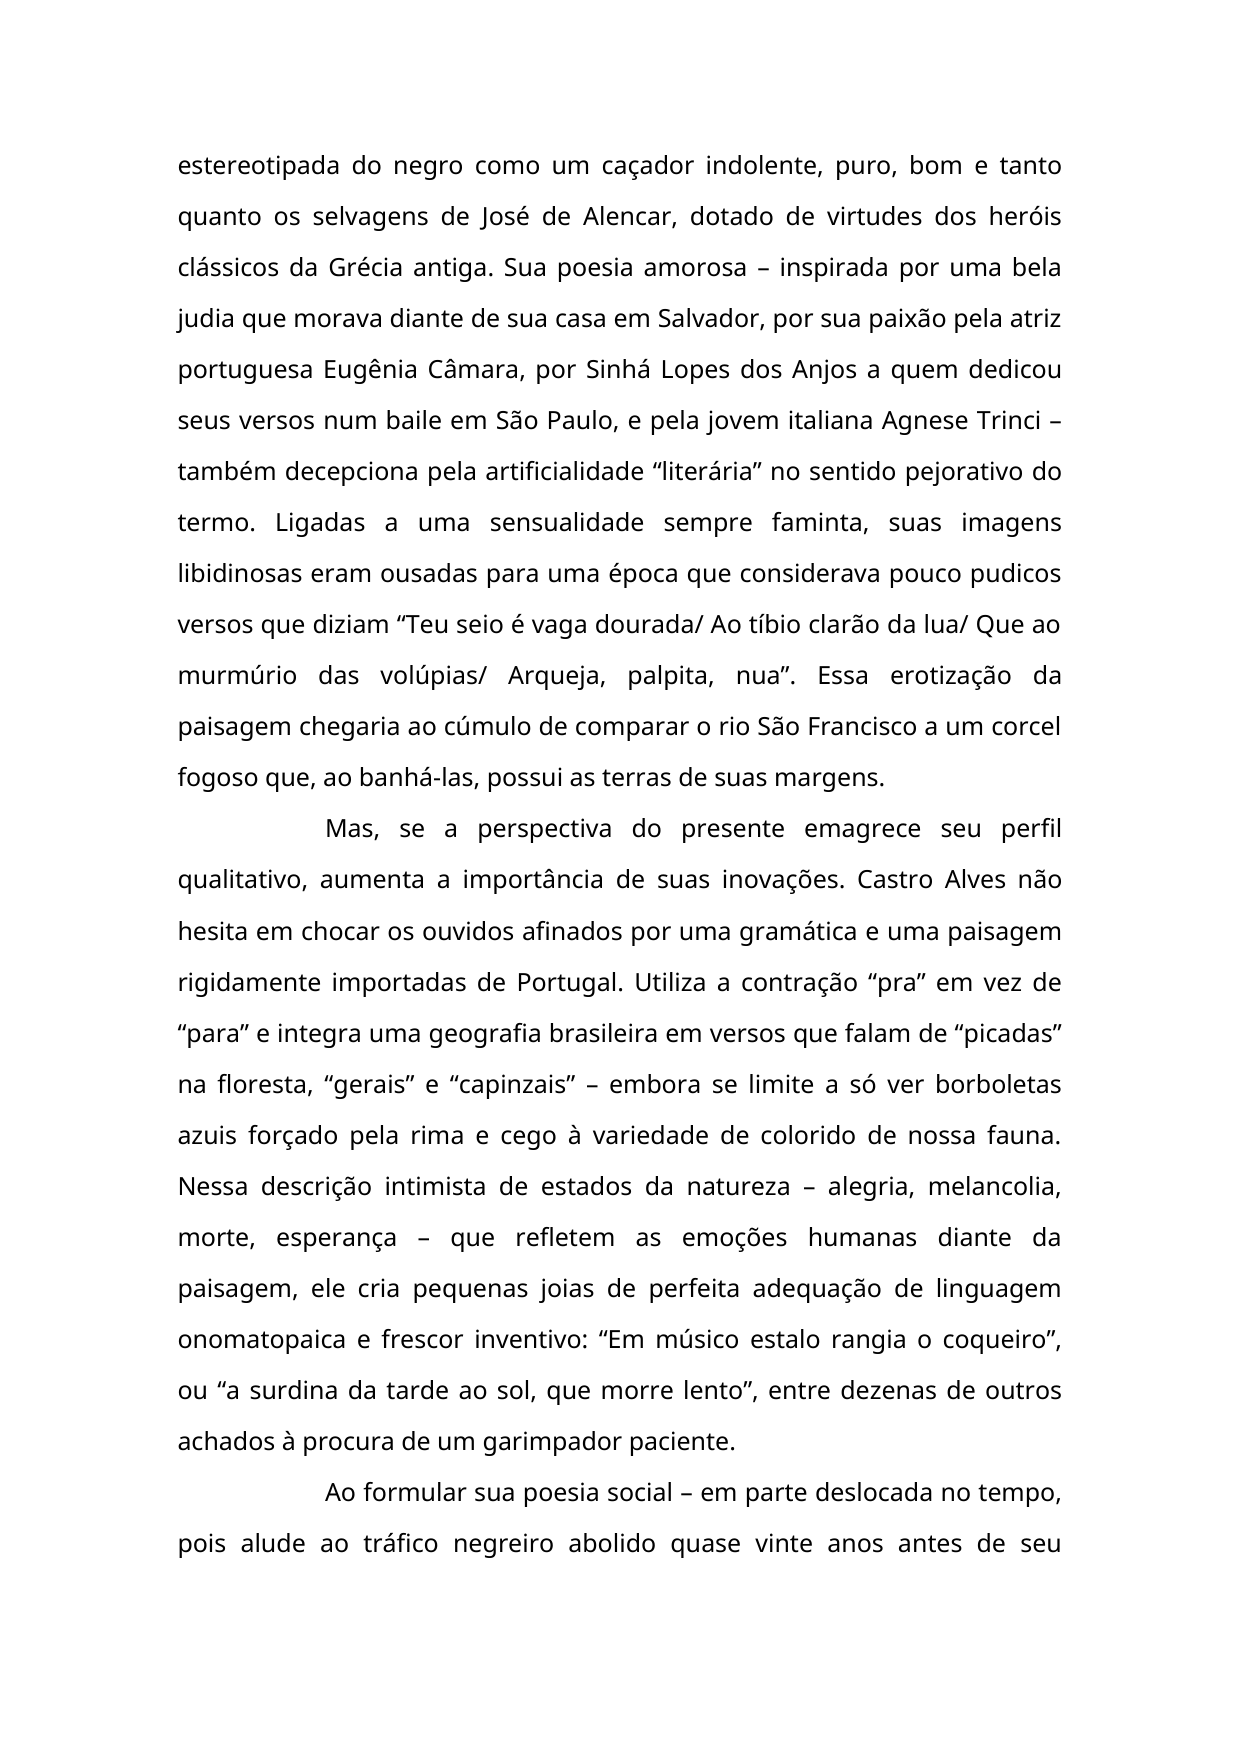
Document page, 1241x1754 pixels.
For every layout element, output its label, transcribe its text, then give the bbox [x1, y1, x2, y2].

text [177, 148, 1063, 794]
text Mas, se a perspectiva do presente emagrece seu perfil qualitativo, aumenta a importância de suas inovações. Castro Alves não hesita em chocar os ouvidos afinados por uma gramática e uma paisagem rigidamente importadas de Portugal. Utiliza a contração “pra” em vez de “para” e integra uma geografia brasileira em versos que falam de “picadas” na floresta, “gerais” e “capinzais” – embora se limite a só ver borboletas azuis forçado pela rima e cego à variedade de colorido de nossa fauna. Nessa descrição intimista de estados da natureza – alegria, melancolia, morte, esperança – que refletem as emoções humanas diante da paisagem, ele cria pequenas joias de perfeita adequação de linguagem onomatopaica e frescor inventivo: “Em músico estalo rangia o coqueiro”, ou “a surdina da tarde ao sol, que morre lento”, entre dezenas de outros achados à procura de um garimpador paciente. [177, 811, 1063, 1458]
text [177, 1475, 1063, 1560]
